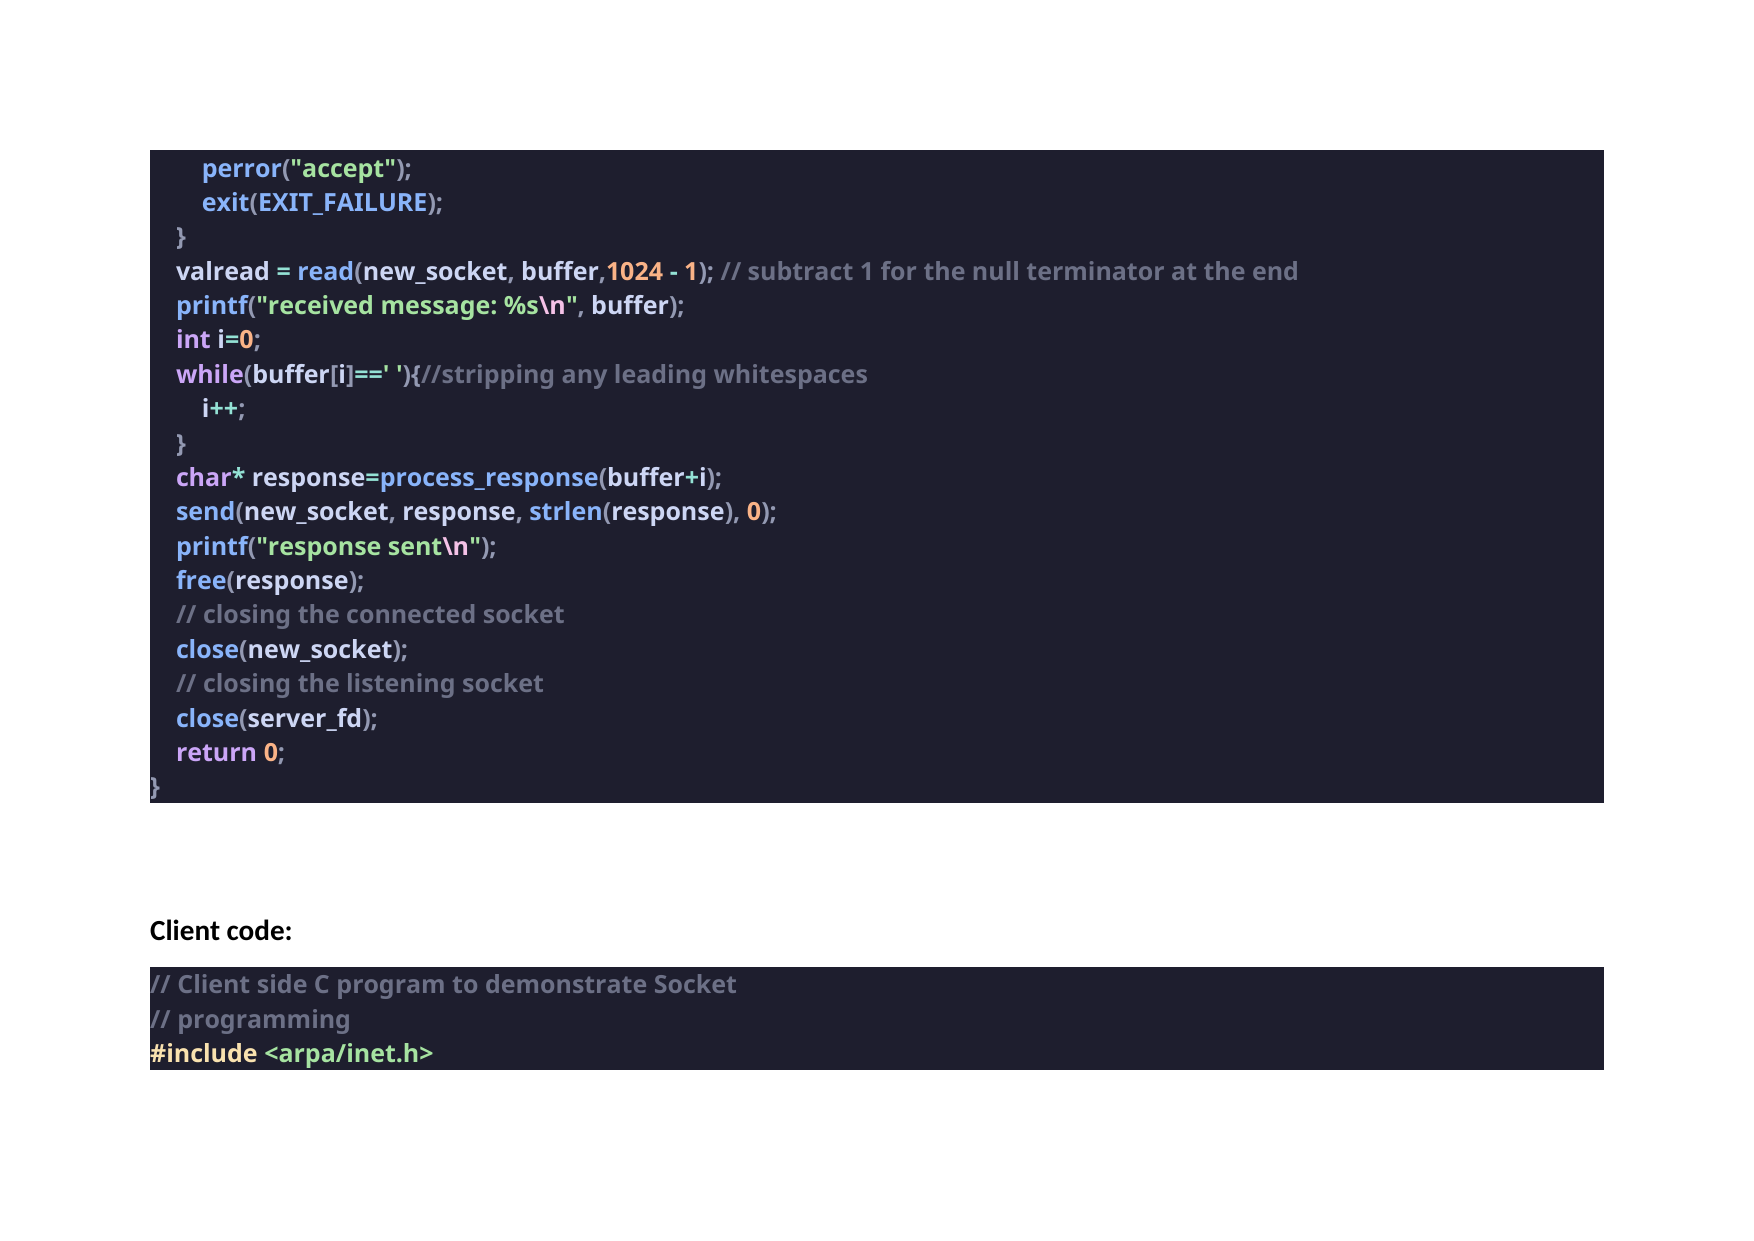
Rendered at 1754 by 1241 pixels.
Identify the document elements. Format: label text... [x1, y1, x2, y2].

text exit(EXIT_FAILURE); [150, 184, 1604, 219]
text perror("accept"); [150, 150, 1604, 184]
text valread = read(new_socket, buffer,1024 - 1); // subtract 1 for the null terminator at the end [150, 253, 1604, 287]
text send(new_socket, response, strlen(response), 0); [150, 494, 1604, 528]
text } [150, 769, 1604, 803]
text close(new_socket); [150, 631, 1604, 666]
text // closing the listening socket [150, 666, 1604, 700]
text i++; [150, 391, 1604, 425]
text close(server_fd); [150, 700, 1604, 734]
text // closing the connected socket [150, 597, 1604, 631]
text while(buffer[i]==' '){//stripping any leading whitespaces [150, 356, 1604, 391]
text printf("received message: %s\n", buffer); [150, 287, 1604, 322]
text // programming [150, 1001, 1604, 1036]
text free(response); [150, 562, 1604, 597]
text #include <arpa/inet.h> [150, 1036, 1604, 1070]
text char* response=process_response(buffer+i); [150, 459, 1604, 494]
text int i=0; [150, 322, 1604, 356]
text return 0; [150, 734, 1604, 769]
text // Client side C program to demonstrate Socket [150, 967, 1604, 1001]
text printf("response sent\n"); [150, 528, 1604, 562]
text } [150, 425, 1604, 459]
text } [150, 219, 1604, 253]
text Client code: [150, 912, 1604, 947]
